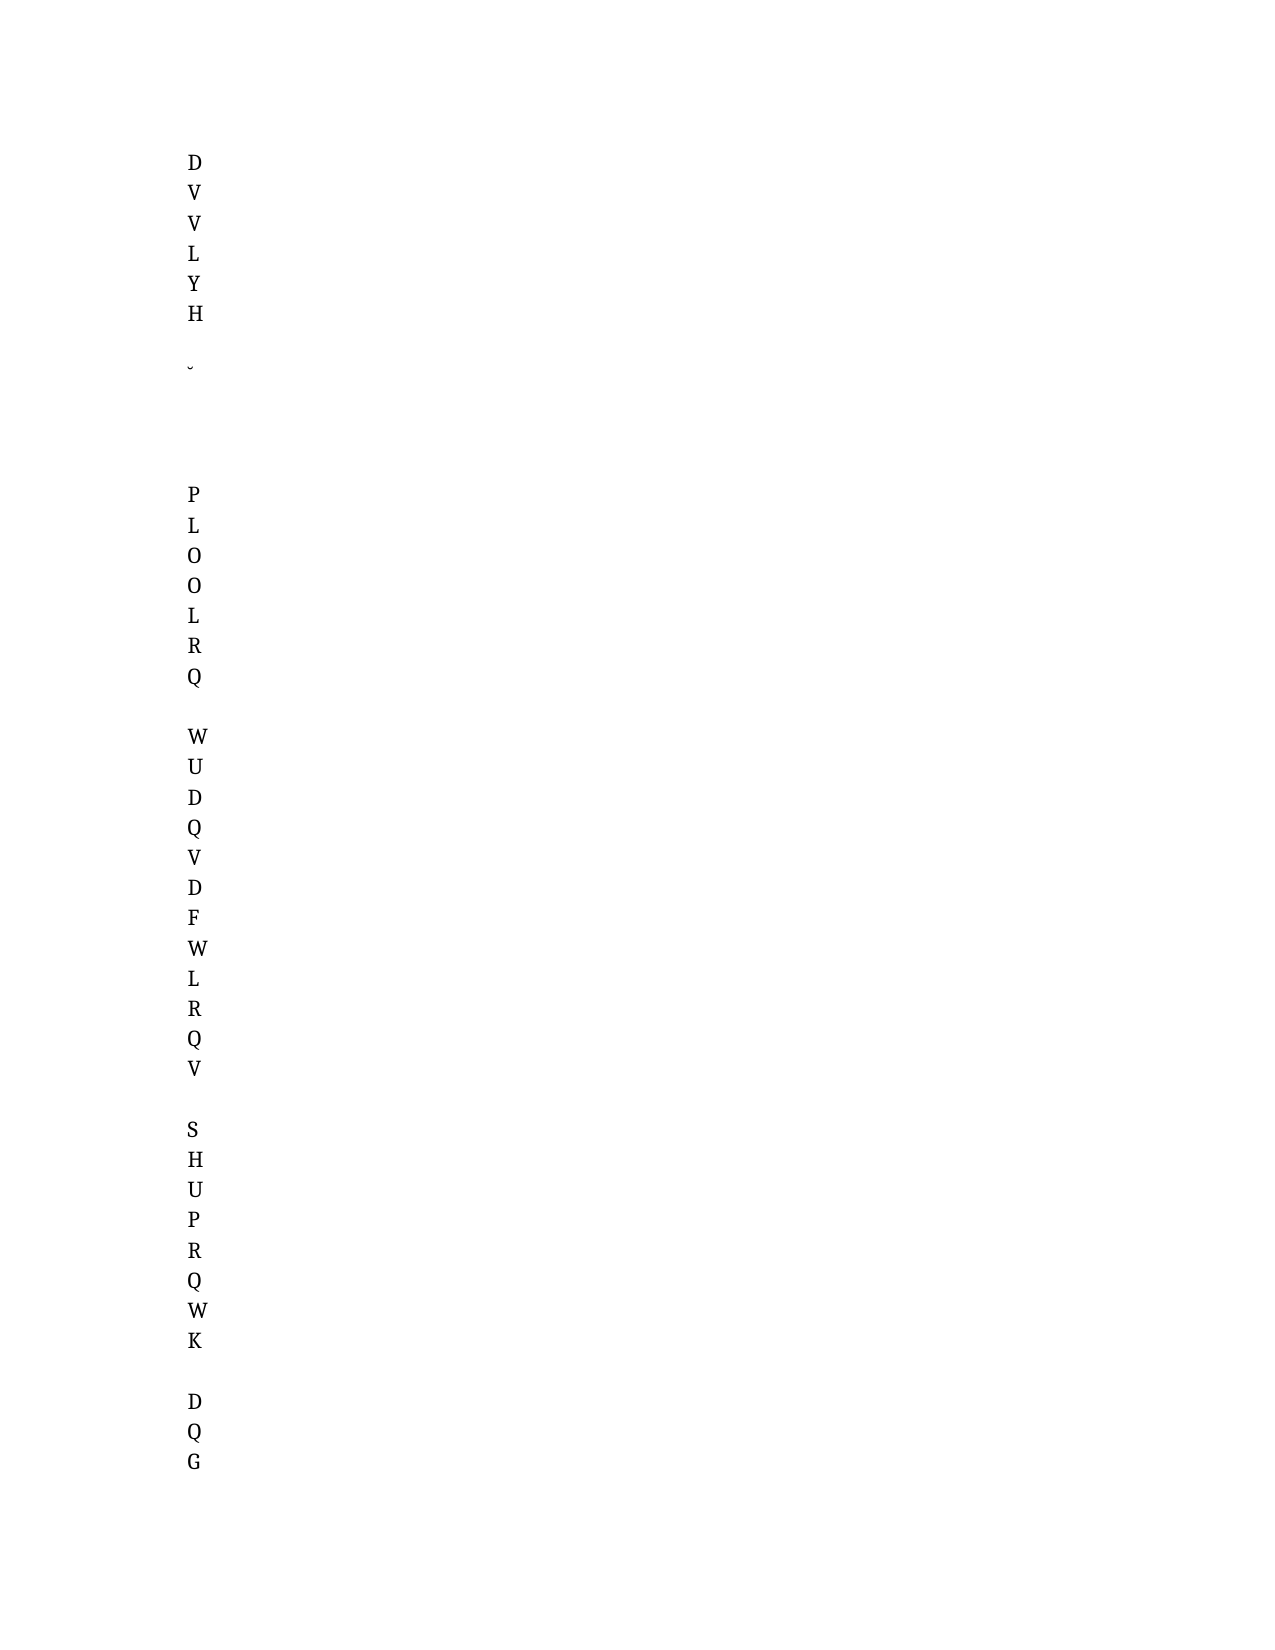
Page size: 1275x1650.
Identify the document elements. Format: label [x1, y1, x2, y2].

text [187, 150, 1087, 1475]
